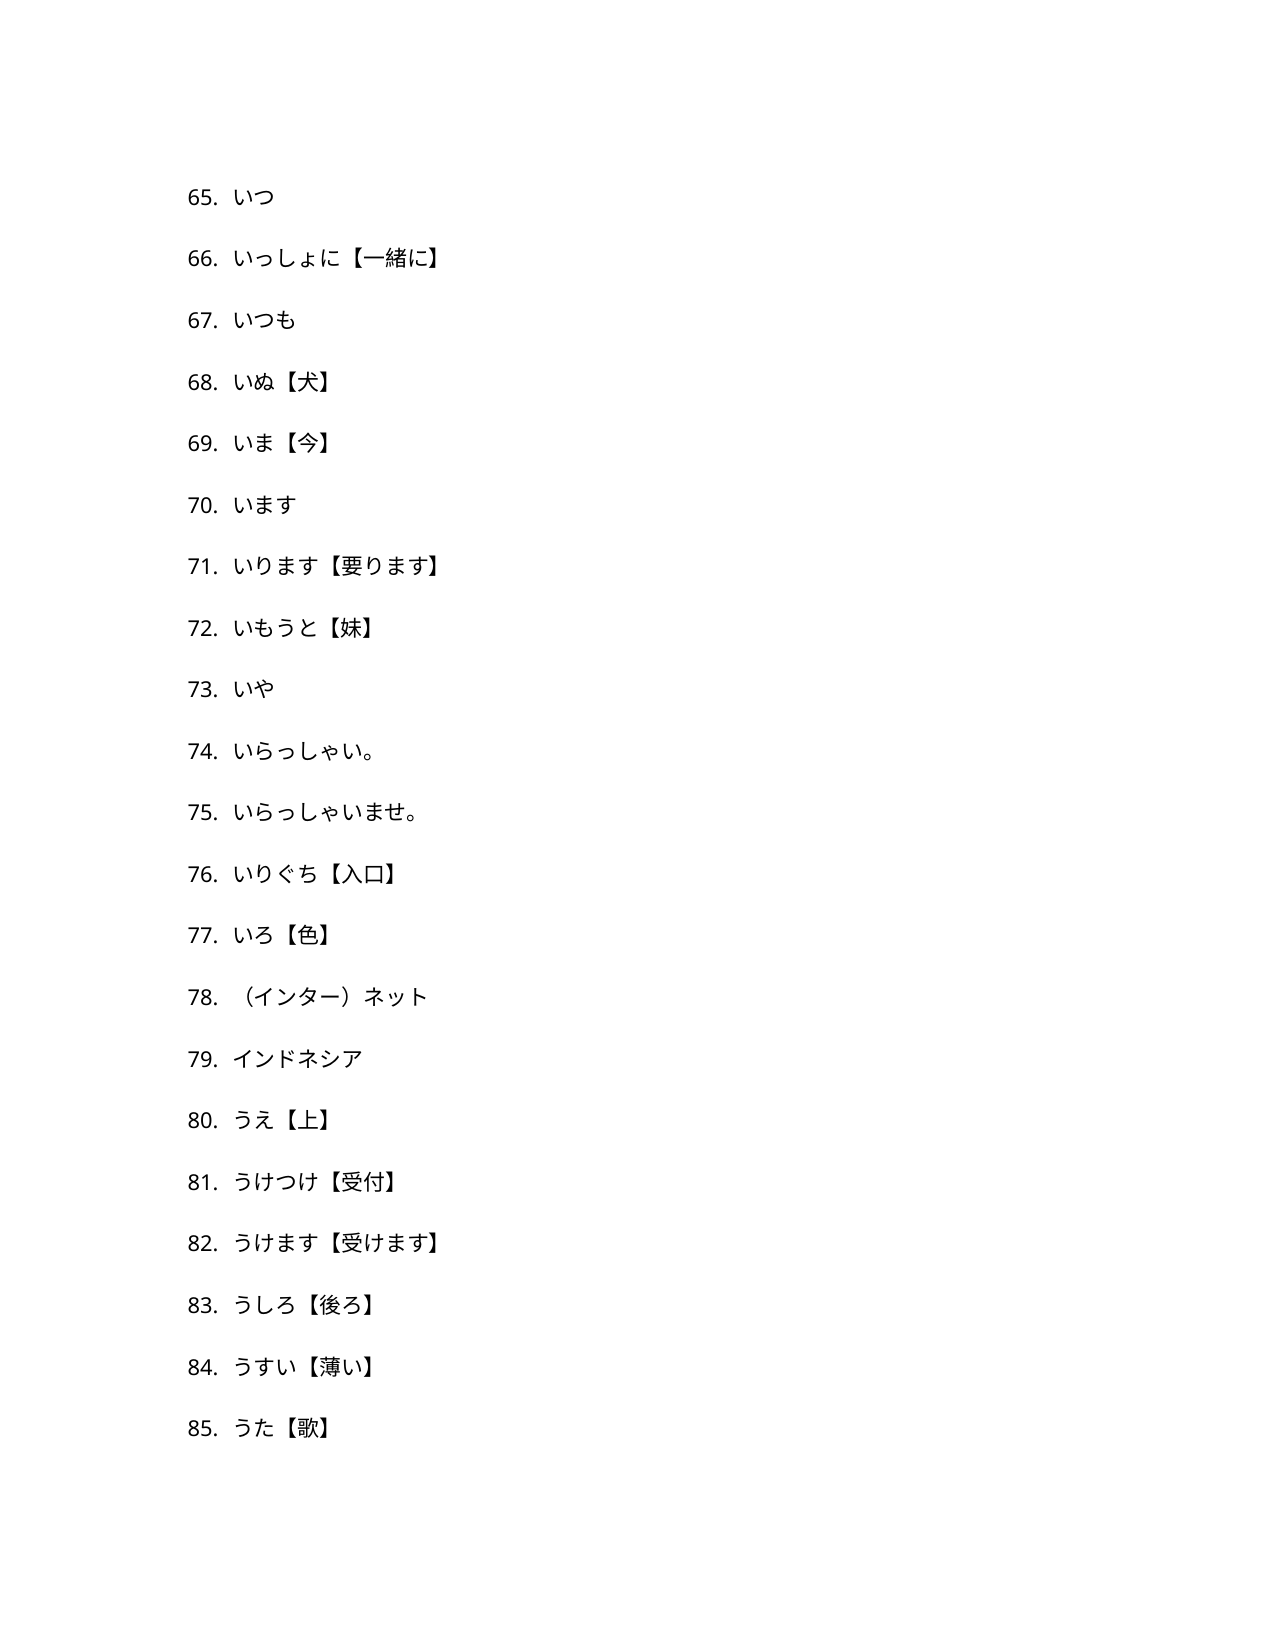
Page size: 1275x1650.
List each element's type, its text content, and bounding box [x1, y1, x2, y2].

list うしろ【後ろ】 [187, 1288, 1087, 1320]
list いま【今】 [187, 426, 1087, 458]
list います [187, 488, 1087, 519]
list うけつけ【受付】 [187, 1165, 1087, 1197]
list いぬ【犬】 [187, 364, 1087, 396]
list いつも [187, 303, 1087, 335]
list うえ【上】 [187, 1103, 1087, 1135]
list いらっしゃい。 [187, 734, 1087, 766]
list いつ [187, 180, 1087, 212]
list うけます【受けます】 [187, 1226, 1087, 1258]
list うすい【薄い】 [187, 1349, 1087, 1381]
list いや [187, 672, 1087, 704]
list いもうと【妹】 [187, 611, 1087, 642]
list （インター）ネット [187, 980, 1087, 1012]
list いっしょに【一緒に】 [187, 241, 1087, 273]
list いります【要ります】 [187, 549, 1087, 581]
list いりぐち【入口】 [187, 857, 1087, 889]
list いらっしゃいませ。 [187, 795, 1087, 827]
list いろ【色】 [187, 918, 1087, 950]
list うた【歌】 [187, 1411, 1087, 1443]
list インドネシア [187, 1042, 1087, 1073]
